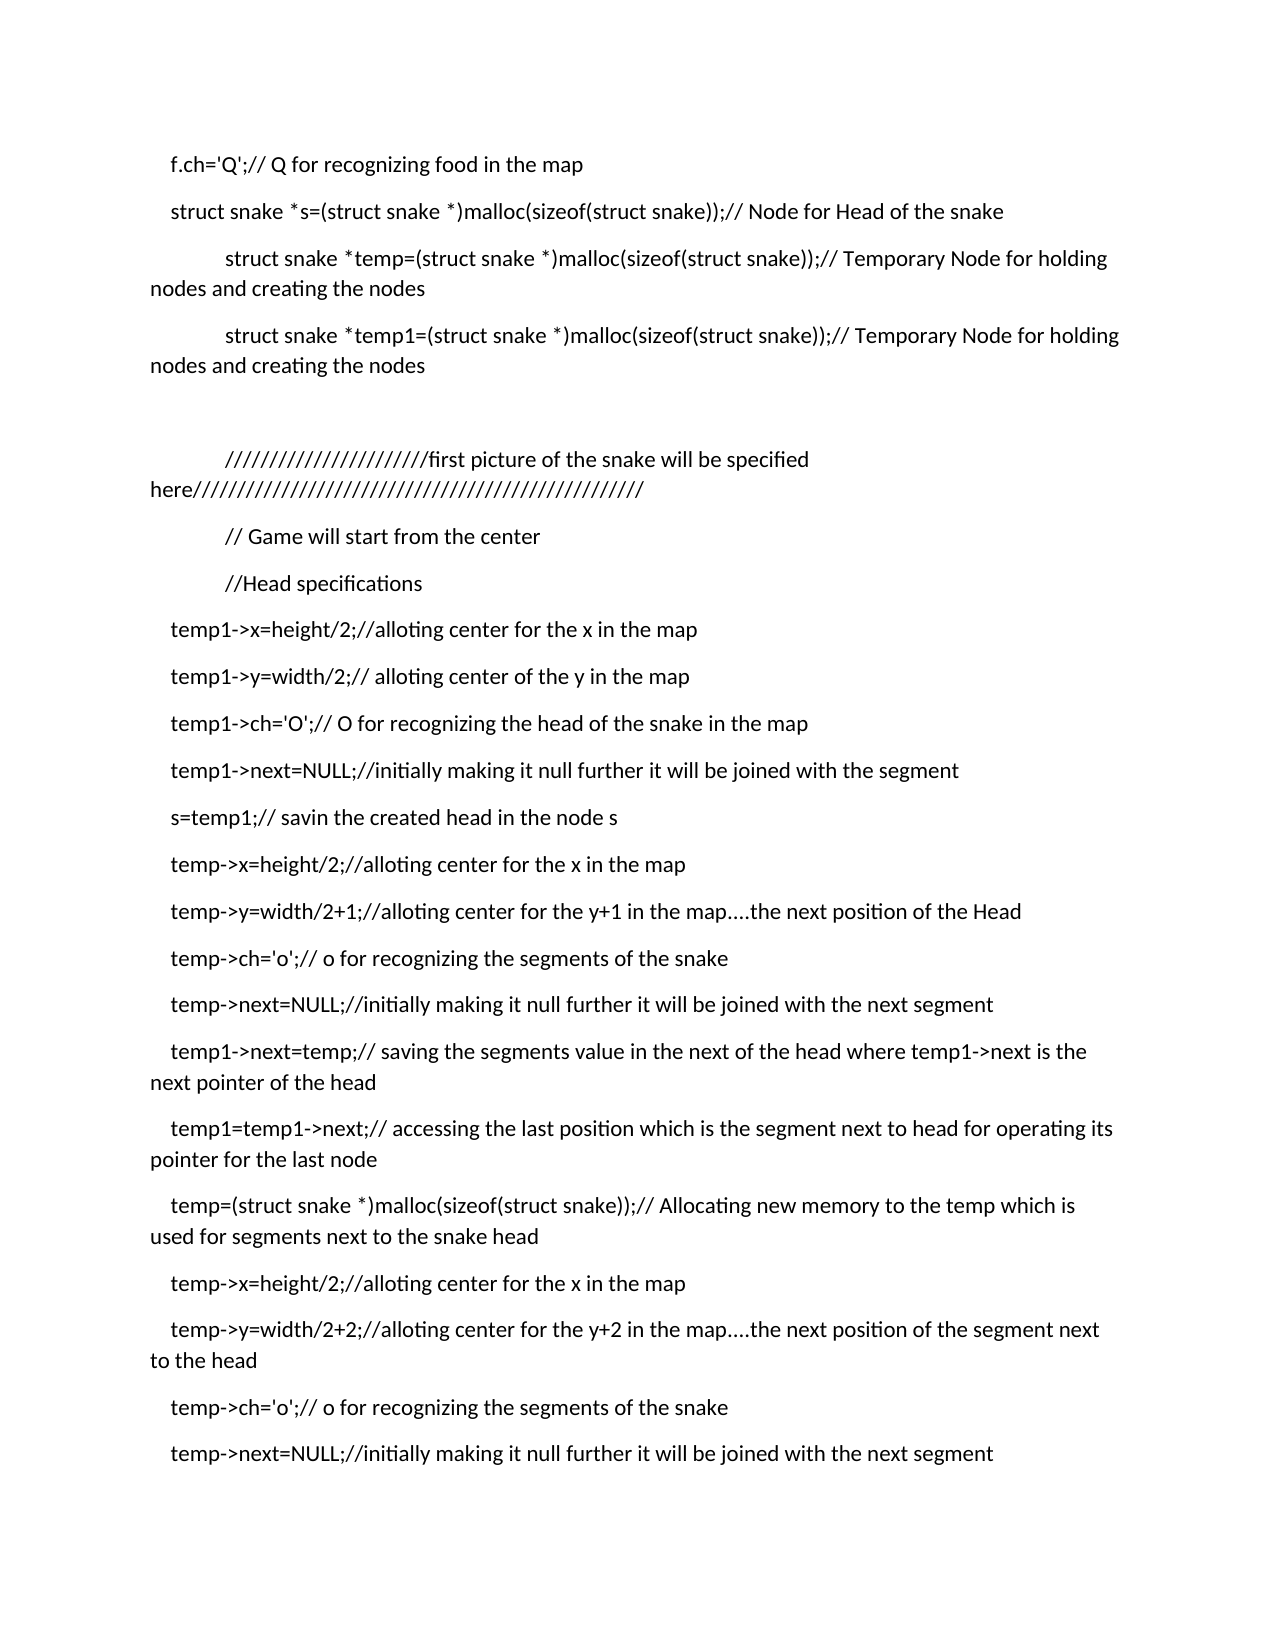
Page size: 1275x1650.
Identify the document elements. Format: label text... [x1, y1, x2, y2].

text temp->y=width/2+2;//alloting center for the y+2 in the map....the next position of the segment next to the head [150, 1316, 1125, 1374]
text temp1->next=NULL;//initially making it null further it will be joined with the segment [150, 756, 1125, 784]
text temp1->y=width/2;// alloting center of the y in the map [150, 662, 1125, 691]
text //Head specifications [150, 569, 1125, 597]
text temp=(struct snake *)malloc(sizeof(struct snake));// Allocating new memory to the temp which is used for segments next to the snake head [150, 1192, 1125, 1250]
text // Game will start from the center [150, 522, 1125, 550]
text temp->ch='o';// o for recognizing the segments of the snake [150, 1393, 1125, 1421]
text temp1=temp1->next;// accessing the last position which is the segment next to head for operating its pointer for the last node [150, 1114, 1125, 1173]
text temp1->ch='O';// O for recognizing the head of the snake in the map [150, 709, 1125, 737]
text temp->x=height/2;//alloting center for the x in the map [150, 850, 1125, 878]
text temp->x=height/2;//alloting center for the x in the map [150, 1269, 1125, 1297]
text ///////////////////////first picture of the snake will be specified here/////////////////////////////////////////////////// [150, 445, 1125, 503]
text f.ch='Q';// Q for recognizing food in the map [150, 150, 1125, 178]
text struct snake *temp1=(struct snake *)malloc(sizeof(struct snake));// Temporary Node for holding nodes and creating the nodes [150, 321, 1125, 379]
text temp1->next=temp;// saving the segments value in the next of the head where temp1->next is the next pointer of the head [150, 1037, 1125, 1096]
text temp->y=width/2+1;//alloting center for the y+1 in the map....the next position of the Head [150, 897, 1125, 925]
text struct snake *temp=(struct snake *)malloc(sizeof(struct snake));// Temporary Node for holding nodes and creating the nodes [150, 244, 1125, 302]
text temp->next=NULL;//initially making it null further it will be joined with the next segment [150, 991, 1125, 1019]
text temp->next=NULL;//initially making it null further it will be joined with the next segment [150, 1439, 1125, 1468]
text s=temp1;// savin the created head in the node s [150, 803, 1125, 831]
text temp1->x=height/2;//alloting center for the x in the map [150, 616, 1125, 644]
text struct snake *s=(struct snake *)malloc(sizeof(struct snake));// Node for Head of the snake [150, 197, 1125, 225]
text temp->ch='o';// o for recognizing the segments of the snake [150, 944, 1125, 972]
